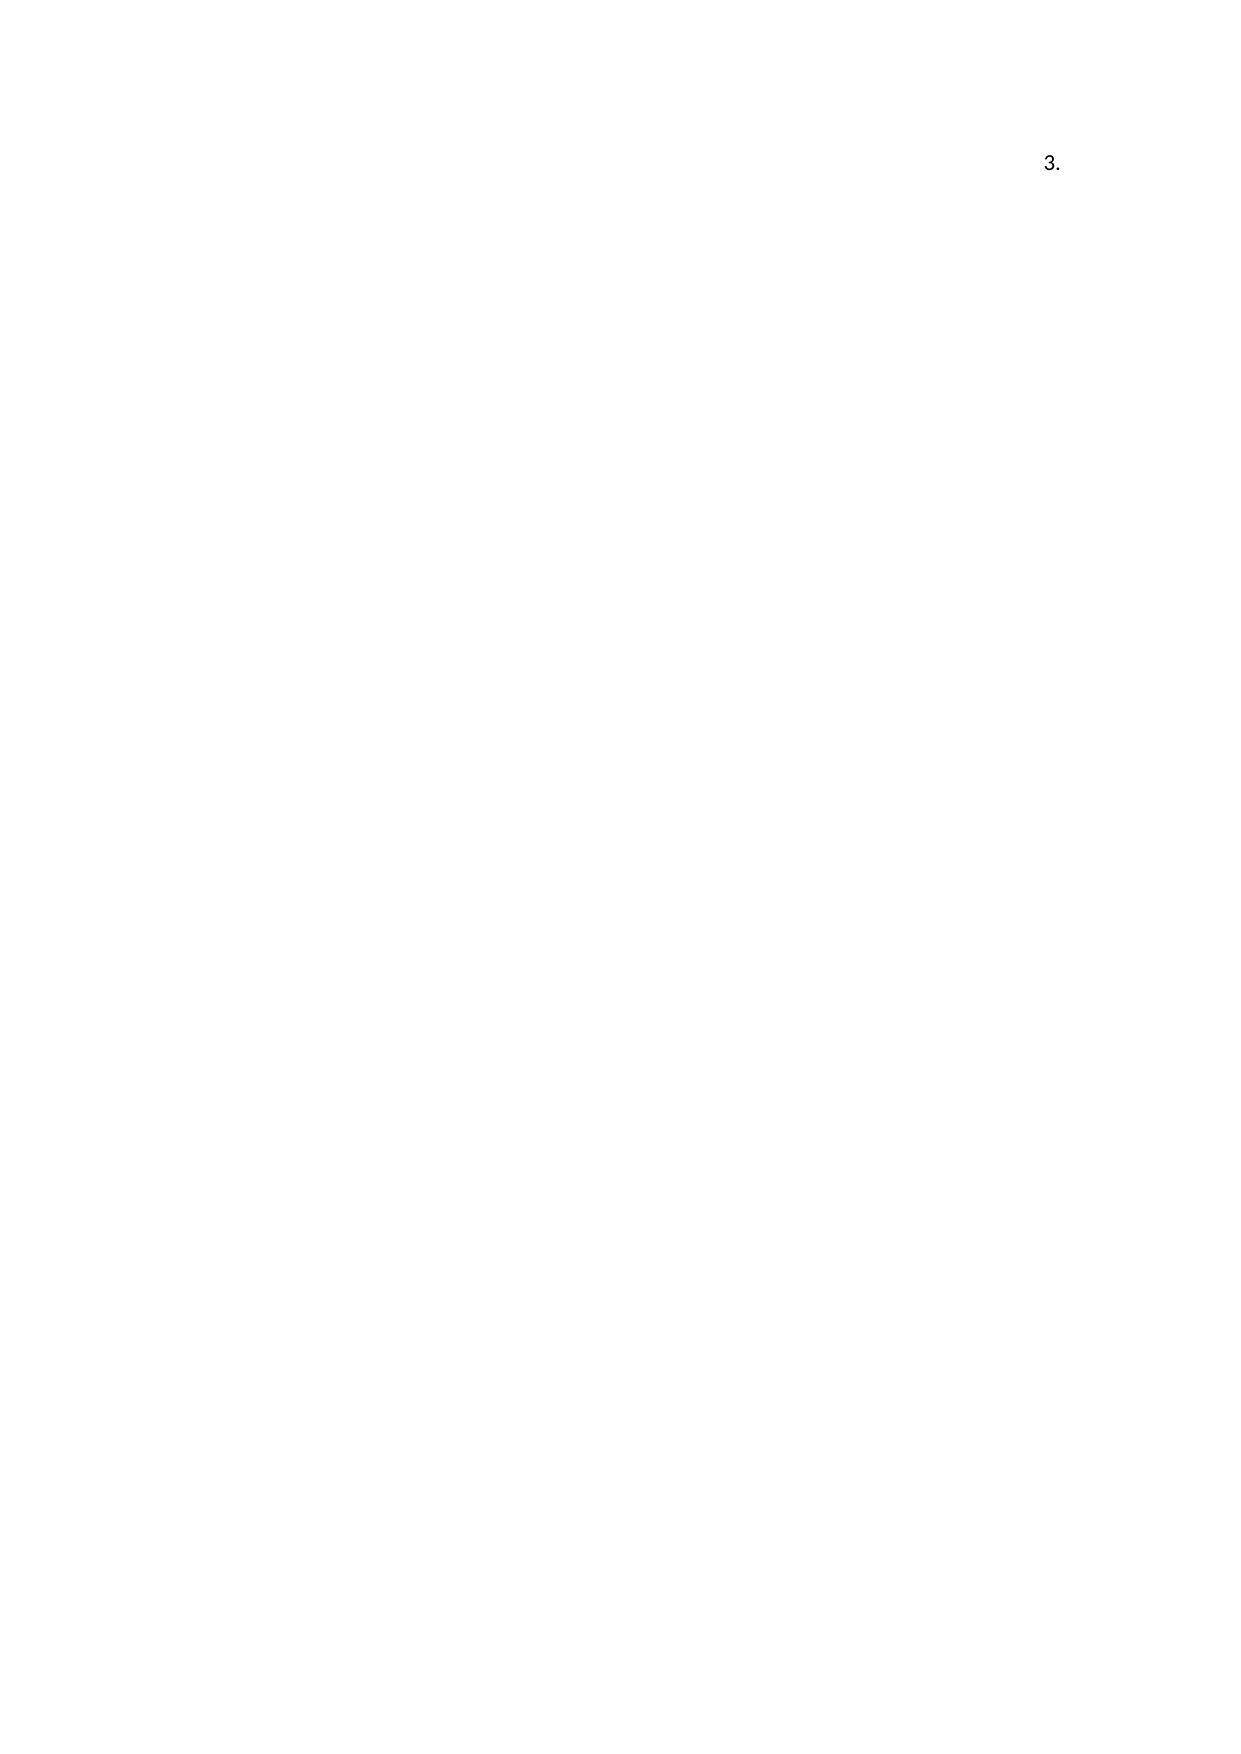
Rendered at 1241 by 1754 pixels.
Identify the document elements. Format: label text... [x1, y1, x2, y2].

text 3. [177, 148, 1063, 176]
